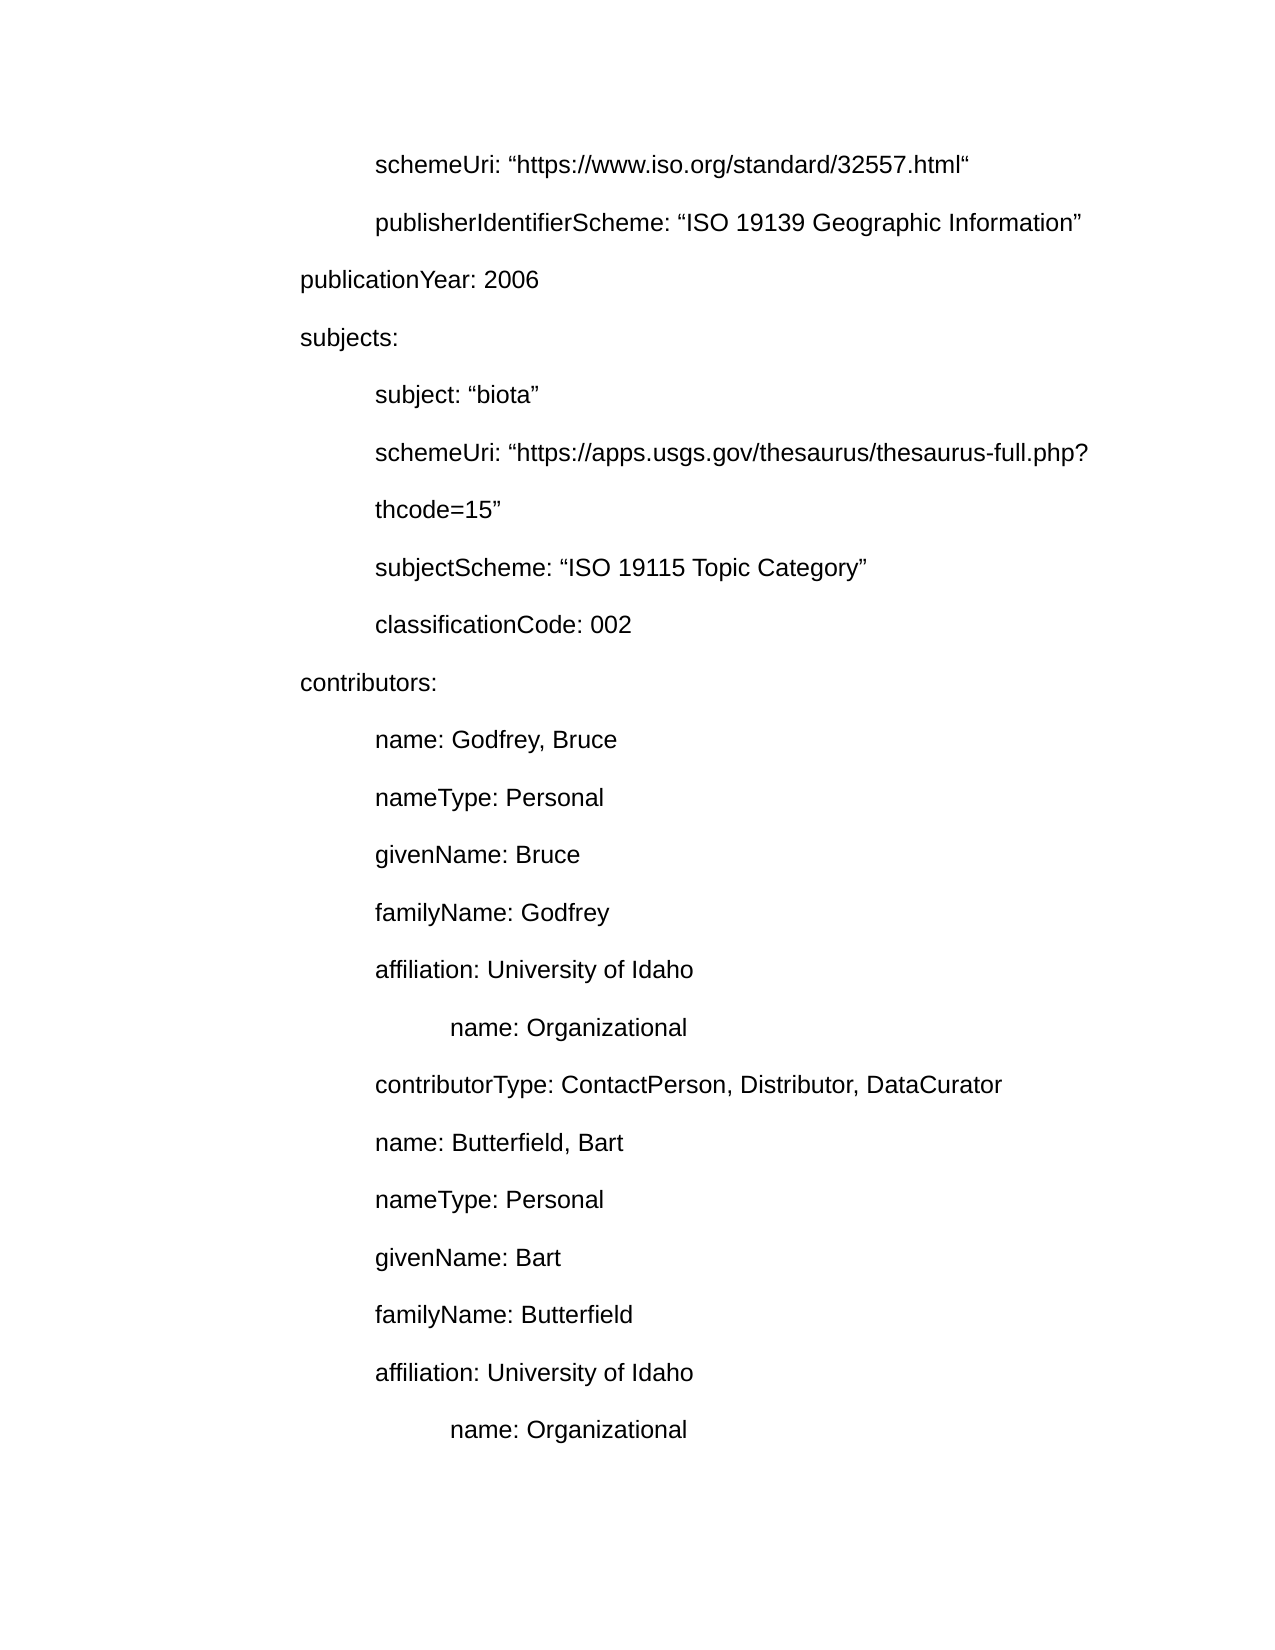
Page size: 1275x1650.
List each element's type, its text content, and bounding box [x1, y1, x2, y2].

text name: Organizational [450, 1415, 1125, 1444]
text name: Godfrey, Bruce [375, 725, 1125, 754]
text publisherIdentifierScheme: “ISO 19139 Geographic Information” [375, 207, 1125, 236]
text name: Butterfield, Bart [375, 1127, 1125, 1156]
text classificationCode: 002 [375, 610, 1125, 639]
text familyName: Butterfield [375, 1300, 1125, 1329]
text nameType: Personal [375, 782, 1125, 811]
text givenName: Bart [375, 1242, 1125, 1271]
text contributors: [300, 667, 1125, 696]
text contributorType: ContactPerson, Distributor, DataCurator [375, 1070, 1125, 1099]
text nameType: Personal [375, 1185, 1125, 1214]
text givenName: Bruce [375, 840, 1125, 869]
text subject: “biota” [375, 380, 1125, 409]
text subjectScheme: “ISO 19115 Topic Category” [375, 552, 1125, 581]
text familyName: Godfrey [375, 897, 1125, 926]
text subjects: [300, 322, 1125, 351]
text schemeUri: “https://www.iso.org/standard/32557.html“ [375, 150, 1125, 179]
text schemeUri: “https://apps.usgs.gov/thesaurus/thesaurus-full.php?thcode=15” [375, 437, 1125, 524]
text affiliation: University of Idaho [375, 955, 1125, 984]
text publicationYear: 2006 [300, 265, 1125, 294]
text affiliation: University of Idaho [375, 1357, 1125, 1386]
text name: Organizational [450, 1012, 1125, 1041]
